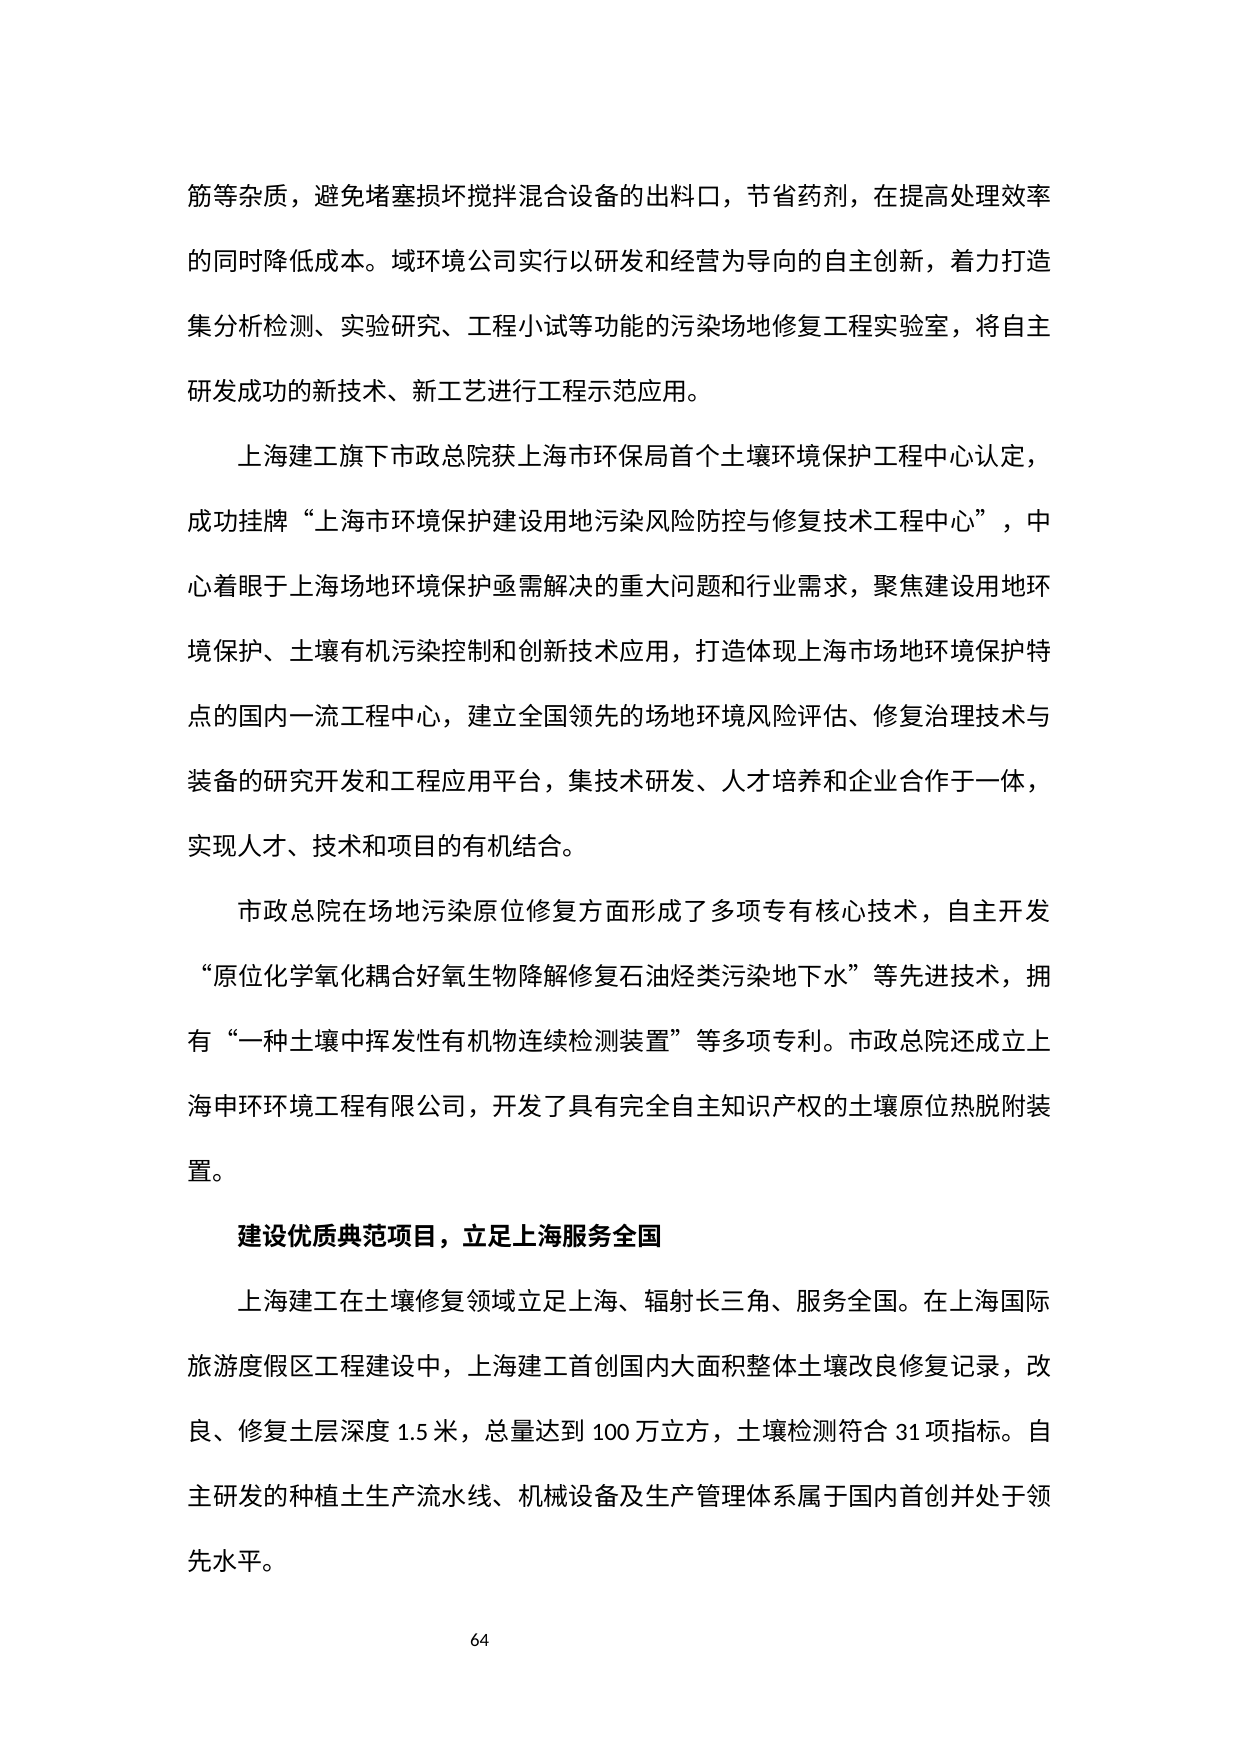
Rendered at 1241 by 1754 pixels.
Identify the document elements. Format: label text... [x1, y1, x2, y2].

text 建设优质典范项目，立足上海服务全国 [187, 1202, 1053, 1267]
text 上海建工在土壤修复领域立足上海、辐射长三角、服务全国。在上海国际旅游度假区工程建设中，上海建工首创国内大面积整体土壤改良修复记录，改良、修复土层深度1.5米，总量达到100万立方，土壤检测符合31项指标。自主研发的种植土生产流水线、机械设备及生产管理体系属于国内首创并处于领先水平。 [187, 1267, 1053, 1592]
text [187, 162, 1053, 422]
text 市政总院在场地污染原位修复方面形成了多项专有核心技术，自主开发“原位化学氧化耦合好氧生物降解修复石油烃类污染地下水”等先进技术，拥有“一种土壤中挥发性有机物连续检测装置”等多项专利。市政总院还成立上海申环环境工程有限公司，开发了具有完全自主知识产权的土壤原位热脱附装置。 [187, 877, 1053, 1202]
text 上海建工旗下市政总院获上海市环保局首个土壤环境保护工程中心认定，成功挂牌“上海市环境保护建设用地污染风险防控与修复技术工程中心”，中心着眼于上海场地环境保护亟需解决的重大问题和行业需求，聚焦建设用地环境保护、土壤有机污染控制和创新技术应用，打造体现上海市场地环境保护特点的国内一流工程中心，建立全国领先的场地环境风险评估、修复治理技术与装备的研究开发和工程应用平台，集技术研发、人才培养和企业合作于一体，实现人才、技术和项目的有机结合。 [187, 422, 1053, 877]
